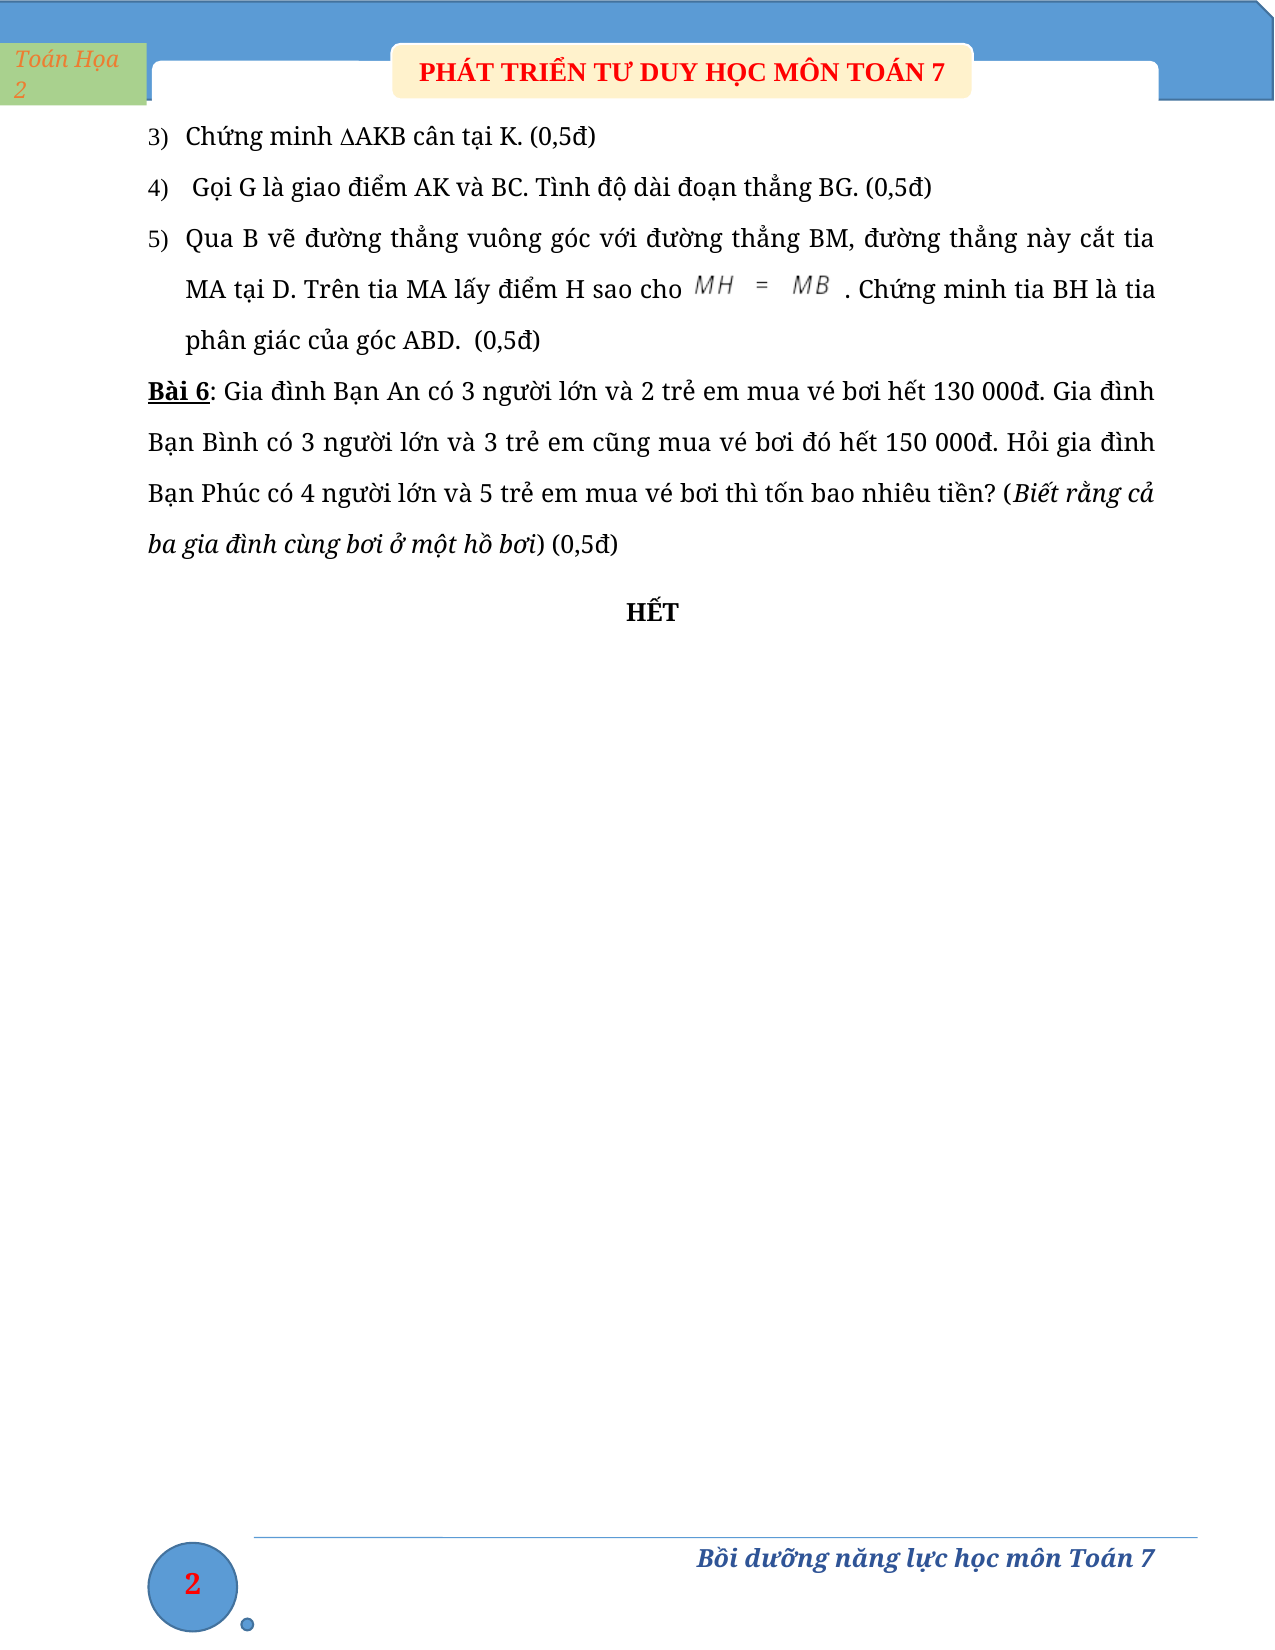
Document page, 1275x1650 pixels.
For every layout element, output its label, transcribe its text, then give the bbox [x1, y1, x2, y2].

list Gọi G là giao điểm AK và BC. Tình độ dài đoạn thẳng BG. (0,5đ) [148, 169, 1157, 203]
text Bài 6: Gia đình Bạn An có 3 người lớn và 2 trẻ em mua vé bơi hết 130 000đ. Gia đình Bạn Bình có 3 người lớn và 3 trẻ em cũng mua vé bơi đó hết 150 000đ. Hỏi gia đình Bạn Phúc có 4 người lớn và 5 trẻ em mua vé bơi thì tốn bao nhiêu tiền? (Biết rằng cả ba gia đình cùng bơi ở một hồ bơi) (0,5đ) [148, 374, 1157, 561]
list Chứng minh AKB cân tại K. (0,5đ) [148, 118, 1157, 152]
list Qua B vẽ đường thẳng vuông góc với đường thẳng BM, đường thẳng này cắt tia MA tại D. Trên tia MA lấy điểm H sao cho . Chứng minh tia BH là tia phân giác của góc ABD. (0,5đ) [148, 220, 1157, 357]
text HẾT [148, 594, 1157, 628]
